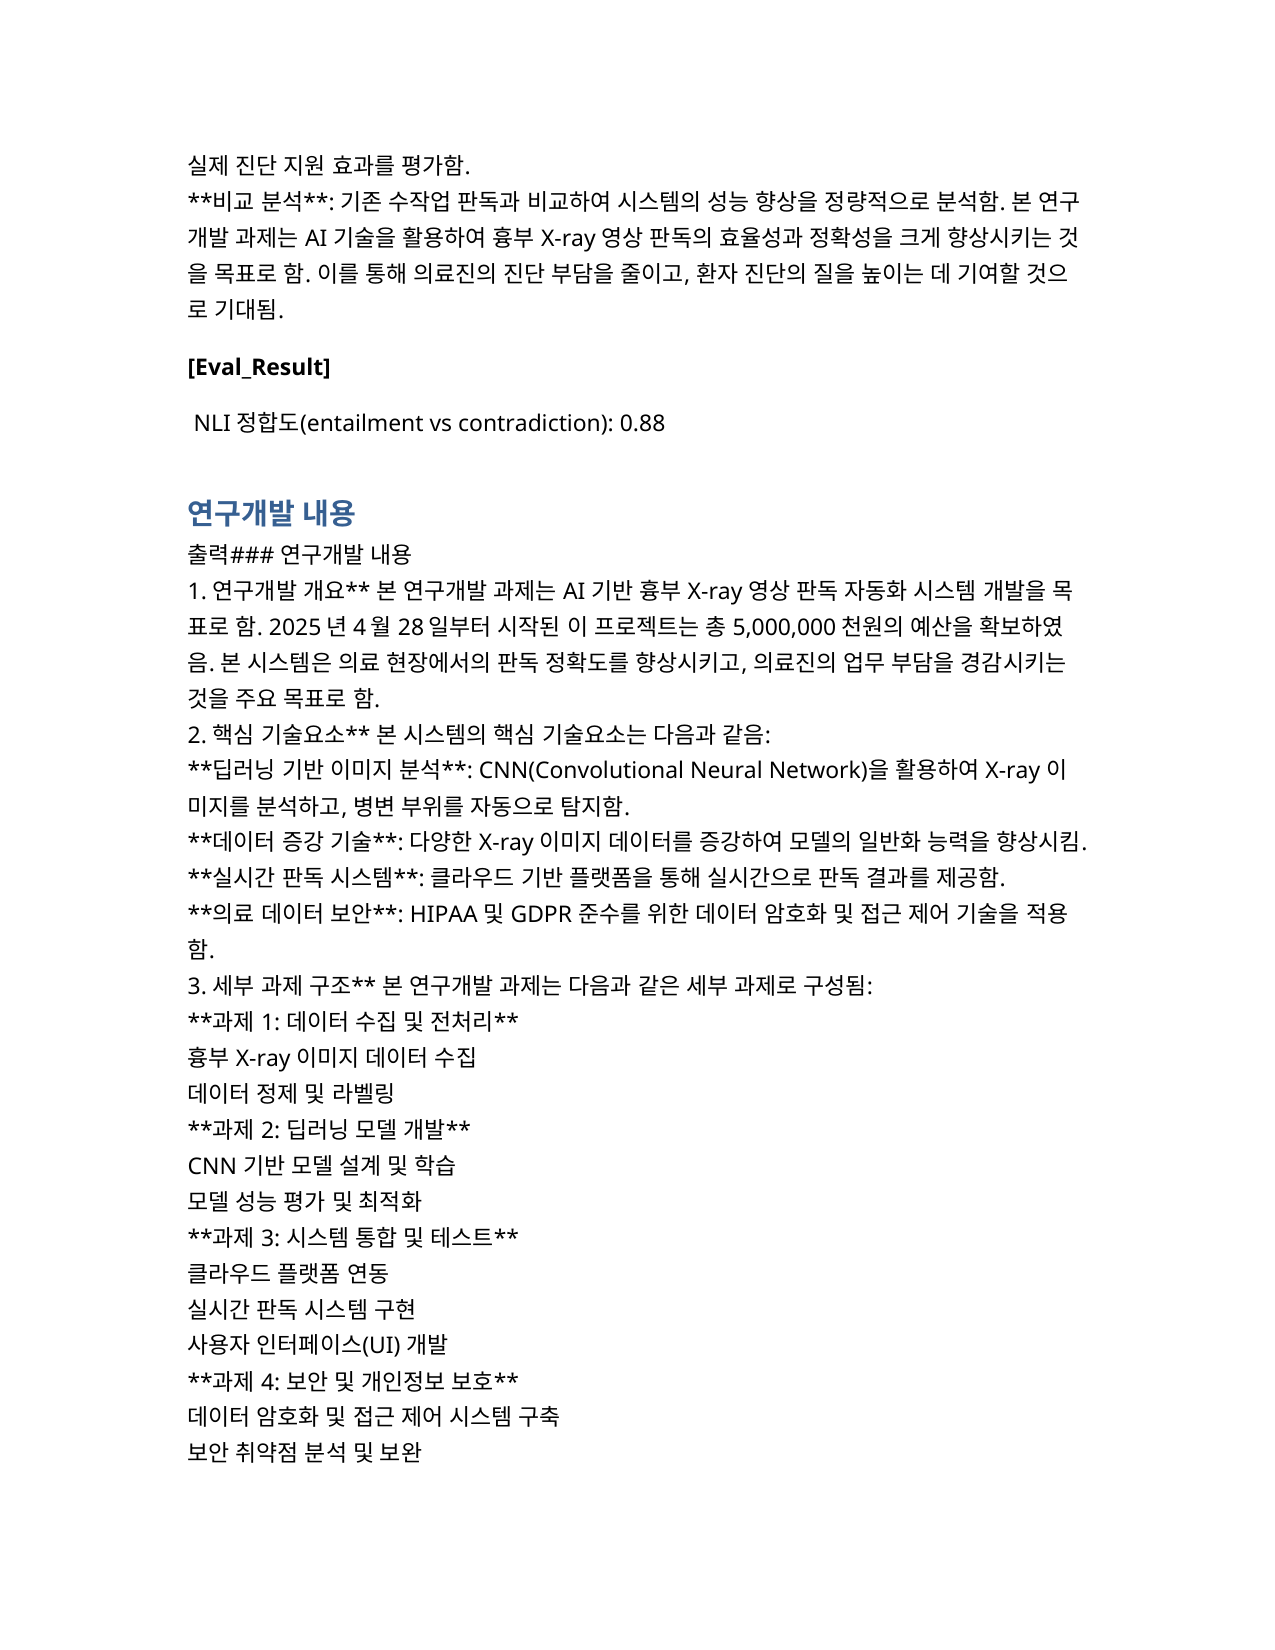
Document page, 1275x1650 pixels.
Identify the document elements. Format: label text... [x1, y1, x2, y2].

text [187, 150, 1087, 325]
text [Eval_Result] [187, 351, 1087, 382]
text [187, 539, 1087, 1468]
text NLI 정합도(entailment vs contradiction): 0.88 [187, 407, 1087, 438]
subtitle 연구개발 내용 [187, 493, 1087, 533]
